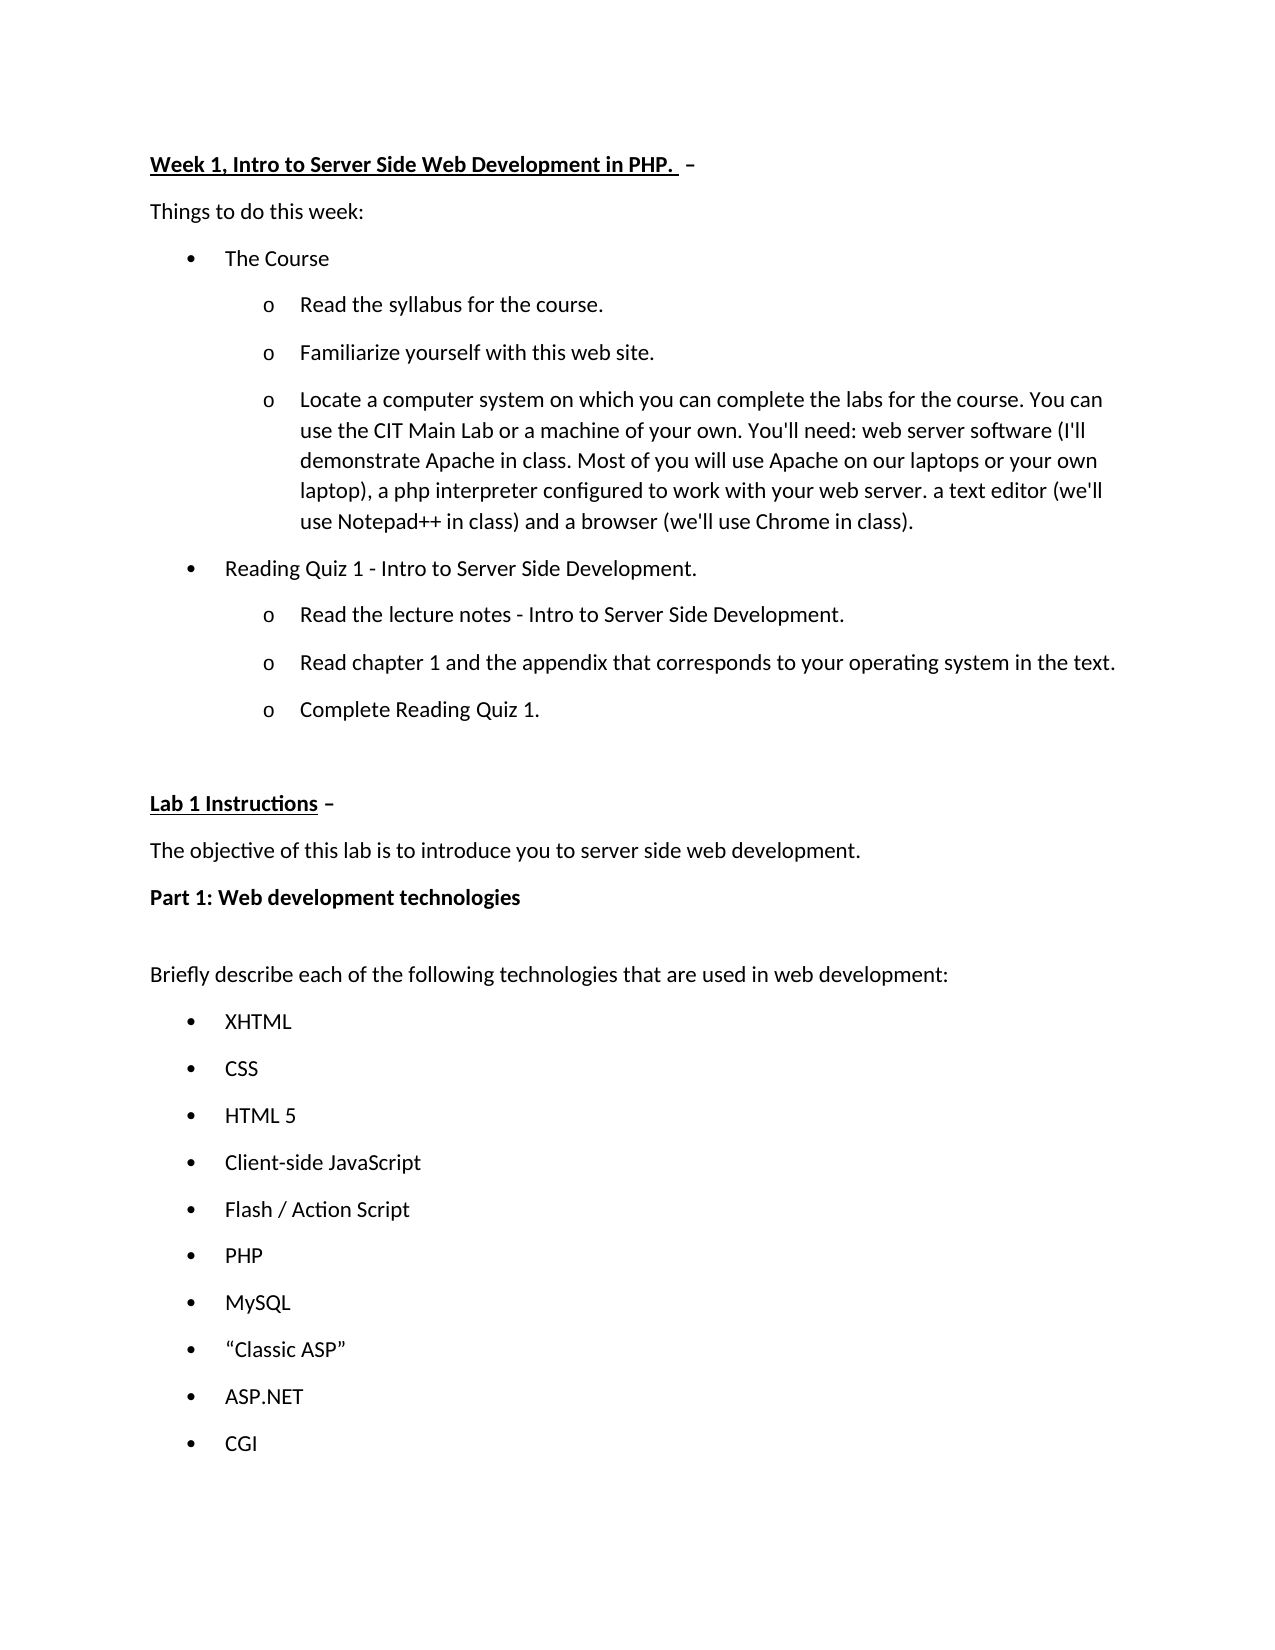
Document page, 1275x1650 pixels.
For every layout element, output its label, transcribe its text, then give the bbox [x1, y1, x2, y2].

list CGI [187, 1429, 1125, 1457]
list Familiarize yourself with this web site. [262, 338, 1125, 367]
list Client-side JavaScript [187, 1148, 1125, 1176]
list The Course [187, 244, 1125, 272]
text Lab 1 Instructions – [150, 789, 1125, 818]
list PHP [187, 1242, 1125, 1270]
list HTML 5 [187, 1101, 1125, 1129]
list Locate a computer system on which you can complete the labs for the course. You can use the CIT Main Lab or a machine of your own. You'll need: web server software (I'll demonstrate Apache in class. Most of you will use Apache on our laptops or your own laptop), a php interpreter configured to work with your web server. a text editor (we'll use Notepad++ in class) and a browser (we'll use Chrome in class). [262, 385, 1125, 535]
list MySQL [187, 1288, 1125, 1317]
list Flash / Action Script [187, 1195, 1125, 1223]
list Read the syllabus for the course. [262, 291, 1125, 319]
list CSS [187, 1054, 1125, 1082]
text Part 1: Web development technologies [150, 883, 1125, 911]
text Things to do this week: [150, 197, 1125, 225]
list “Classic ASP” [187, 1335, 1125, 1363]
list Read chapter 1 and the appendix that corresponds to your operating system in the text. [262, 648, 1125, 676]
list Read the lecture notes - Intro to Server Side Development. [262, 601, 1125, 629]
text Week 1, Intro to Server Side Web Development in PHP. – [150, 150, 1125, 178]
list Complete Reading Quiz 1. [262, 695, 1125, 724]
list Reading Quiz 1 - Intro to Server Side Development. [187, 554, 1125, 582]
text Briefly describe each of the following technologies that are used in web development: [150, 930, 1125, 988]
text The objective of this lab is to introduce you to server side web development. [150, 836, 1125, 864]
list XHTML [187, 1007, 1125, 1035]
list ASP.NET [187, 1382, 1125, 1410]
